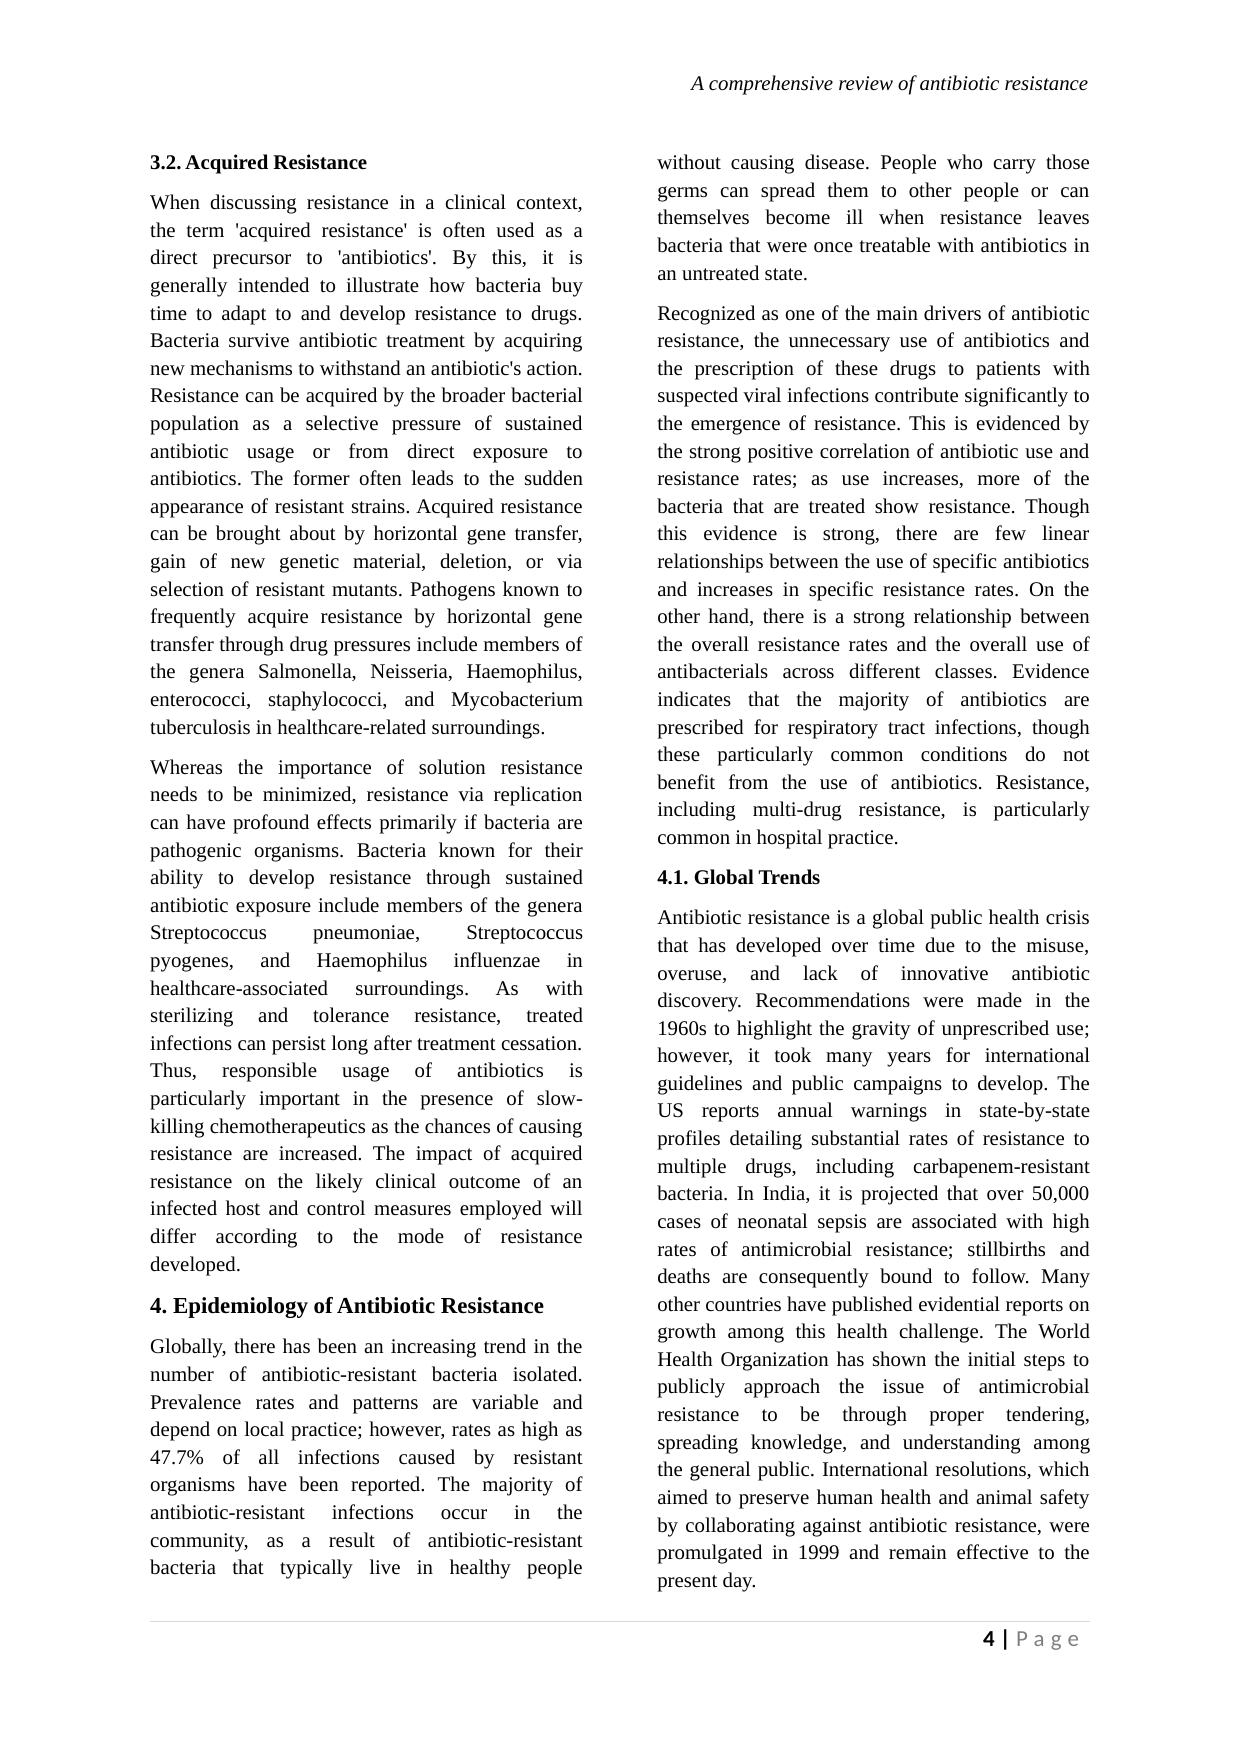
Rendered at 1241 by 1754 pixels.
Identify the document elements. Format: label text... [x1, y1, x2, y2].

text Globally, there has been an increasing trend in the number of antibiotic-resistant bacteria isolated. Prevalence rates and patterns are variable and depend on local practice; however, rates as high as 47.7% of all infections caused by resistant organisms have been reported. The majority of antibiotic-resistant infections occur in the community, as a result of antibiotic-resistant bacteria that typically live in healthy people without causing disease. People who carry those germs can spread them to other people or can themselves become ill when resistance leaves bacteria that were once treatable with antibiotics in an untreated state. [657, 150, 1090, 284]
text Whereas the importance of solution resistance needs to be minimized, resistance via replication can have profound effects primarily if bacteria are pathogenic organisms. Bacteria known for their ability to develop resistance through sustained antibiotic exposure include members of the genera Streptococcus pneumoniae, Streptococcus pyogenes, and Haemophilus influenzae in healthcare-associated surroundings. As with sterilizing and tolerance resistance, treated infections can persist long after treatment cessation. Thus, responsible usage of antibiotics is particularly important in the presence of slow-killing chemotherapeutics as the chances of causing resistance are increased. The impact of acquired resistance on the likely clinical outcome of an infected host and control measures employed will differ according to the mode of resistance developed. [150, 755, 583, 1276]
text Recognized as one of the main drivers of antibiotic resistance, the unnecessary use of antibiotics and the prescription of these drugs to patients with suspected viral infections contribute significantly to the emergence of resistance. This is evidenced by the strong positive correlation of antibiotic use and resistance rates; as use increases, more of the bacteria that are treated show resistance. Though this evidence is strong, there are few linear relationships between the use of specific antibiotics and increases in specific resistance rates. On the other hand, there is a strong relationship between the overall resistance rates and the overall use of antibacterials across different classes. Evidence indicates that the majority of antibiotics are prescribed for respiratory tract infections, though these particularly common conditions do not benefit from the use of antibiotics. Resistance, including multi-drug resistance, is particularly common in hospital practice. [657, 301, 1090, 849]
text When discussing resistance in a clinical context, the term 'acquired resistance' is often used as a direct precursor to 'antibiotics'. By this, it is generally intended to illustrate how bacteria buy time to adapt to and develop resistance to drugs. Bacteria survive antibiotic treatment by acquiring new mechanisms to withstand an antibiotic's action. Resistance can be acquired by the broader bacterial population as a selective pressure of sustained antibiotic usage or from direct exposure to antibiotics. The former often leads to the sudden appearance of resistant strains. Acquired resistance can be brought about by horizontal gene transfer, gain of new genetic material, deletion, or via selection of resistant mutants. Pathogens known to frequently acquire resistance by horizontal gene transfer through drug pressures include members of the genera Salmonella, Neisseria, Haemophilus, enterococci, staphylococci, and Mycobacterium tuberculosis in healthcare-related surroundings. [150, 190, 583, 739]
text Globally, there has been an increasing trend in the number of antibiotic-resistant bacteria isolated. Prevalence rates and patterns are variable and depend on local practice; however, rates as high as 47.7% of all infections caused by resistant organisms have been reported. The majority of antibiotic-resistant infections occur in the community, as a result of antibiotic-resistant bacteria that typically live in healthy people without causing disease. People who carry those germs can spread them to other people or can themselves become ill when resistance leaves bacteria that were once treatable with antibiotics in an untreated state. [150, 1334, 583, 1579]
text 4.1. Global Trends [657, 865, 1090, 889]
text Antibiotic resistance is a global public health crisis that has developed over time due to the misuse, overuse, and lack of innovative antibiotic discovery. Recommendations were made in the 1960s to highlight the gravity of unprescribed use; however, it took many years for international guidelines and public campaigns to develop. The US reports annual warnings in state-by-state profiles detailing substantial rates of resistance to multiple drugs, including carbapenem-resistant bacteria. In India, it is projected that over 50,000 cases of neonatal sepsis are associated with high rates of antimicrobial resistance; stillbirths and deaths are consequently bound to follow. Many other countries have published evidential reports on growth among this health challenge. The World Health Organization has shown the initial steps to publicly approach the issue of antimicrobial resistance to be through proper tendering, spreading knowledge, and understanding among the general public. International resolutions, which aimed to preserve human health and animal safety by collaborating against antibiotic resistance, were promulgated in 1999 and remain effective to the present day. [657, 905, 1090, 1592]
text 4. Epidemiology of Antibiotic Resistance [150, 1292, 583, 1318]
text 3.2. Acquired Resistance [150, 150, 583, 174]
